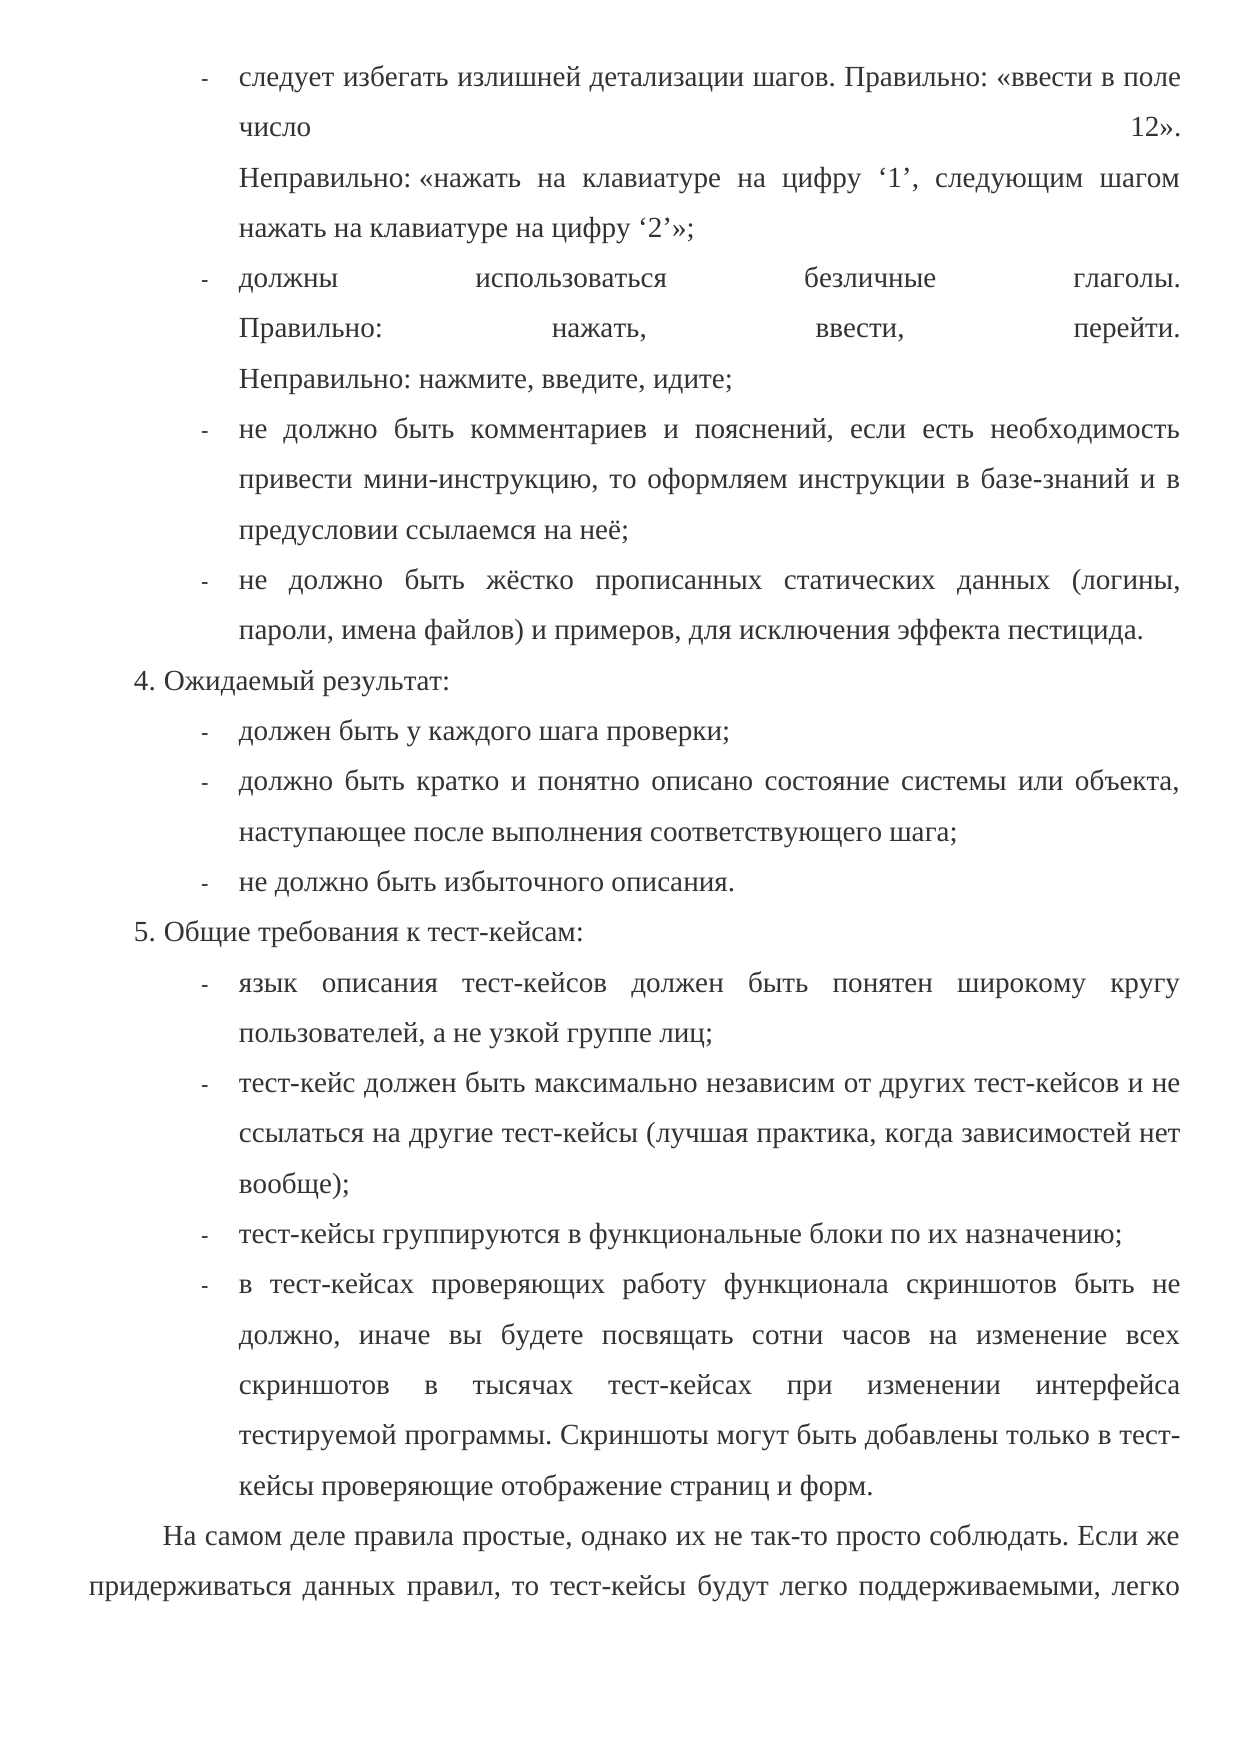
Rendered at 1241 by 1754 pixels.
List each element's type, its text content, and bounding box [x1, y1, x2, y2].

list Ожидаемый результат: [134, 663, 1181, 696]
list должен быть у каждого шага проверки; [201, 713, 1181, 747]
list не должно быть избыточного описания. [201, 864, 1181, 898]
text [89, 1518, 1181, 1602]
list следует избегать излишней детализации шагов. Правильно: «ввести в поле число 12». Неправильно: «нажать на клавиатуре на цифру ‘1’, следующим шагом нажать на клавиатуре на цифру ‘2’»; [201, 59, 1181, 243]
list должно быть кратко и понятно описано состояние системы или объекта, наступающее после выполнения соответствующего шага; [201, 763, 1181, 847]
list тест-кейс должен быть максимально независим от других тест-кейсов и не ссылаться на другие тест-кейсы (лучшая практика, когда зависимостей нет вообще); [201, 1065, 1181, 1199]
list тест-кейсы группируются в функциональные блоки по их назначению; [201, 1216, 1181, 1250]
list должны использоваться безличные глаголы. Правильно: нажать, ввести, перейти. Неправильно: нажмите, введите, идите; [201, 260, 1181, 394]
list не должно быть комментариев и пояснений, если есть необходимость привести мини-инструкцию, то оформляем инструкции в базе-знаний и в предусловии ссылаемся на неё; [201, 411, 1181, 545]
list в тест-кейсах проверяющих работу функционала скриншотов быть не должно, иначе вы будете посвящать сотни часов на изменение всех скриншотов в тысячах тест-кейсах при изменении интерфейса тестируемой программы. Скриншоты могут быть добавлены только в тест-кейсы проверяющие отображение страниц и форм. [201, 1267, 1181, 1501]
list язык описания тест-кейсов должен быть понятен широкому кругу пользователей, а не узкой группе лиц; [201, 965, 1181, 1048]
list не должно быть жёстко прописанных статических данных (логины, пароли, имена файлов) и примеров, для исключения эффекта пестицида. [201, 562, 1181, 646]
list Общие требования к тест-кейсам: [134, 914, 1181, 948]
